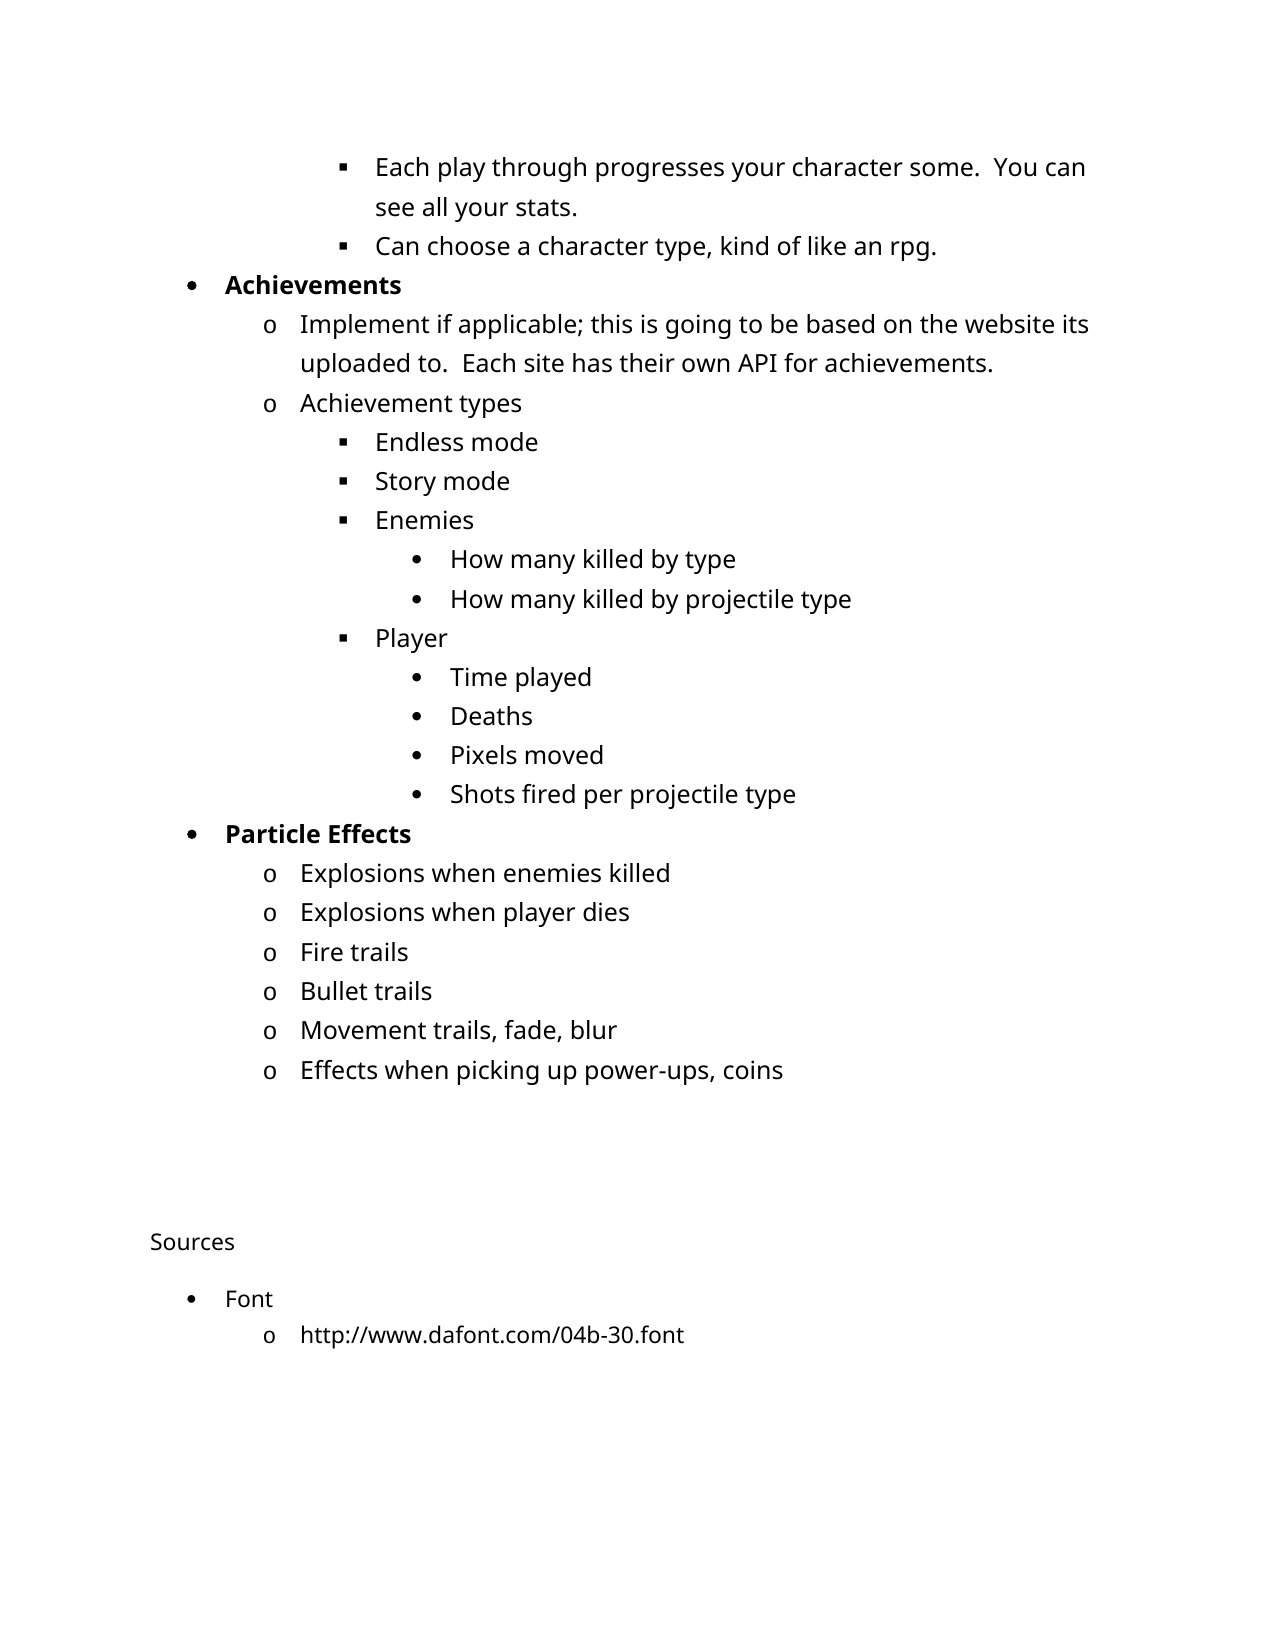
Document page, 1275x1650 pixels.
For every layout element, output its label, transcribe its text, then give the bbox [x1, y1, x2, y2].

list Player [337, 620, 1125, 654]
list Explosions when player dies [262, 895, 1125, 929]
list Explosions when enemies killed [262, 855, 1125, 890]
list Font [187, 1283, 1125, 1314]
list Each play through progresses your character some. You can see all your stats. [337, 150, 1125, 223]
list Story mode [337, 464, 1125, 498]
list How many killed by projectile type [412, 581, 1125, 615]
list How many killed by type [412, 542, 1125, 576]
list Fire trails [262, 934, 1125, 968]
list Achievements [187, 267, 1125, 302]
list Deaths [412, 699, 1125, 733]
list Endless mode [337, 424, 1125, 459]
list Movement trails, fade, blur [262, 1013, 1125, 1047]
list Achievement types [262, 385, 1125, 419]
list Can choose a character type, kind of like an rpg. [337, 228, 1125, 262]
list Pixels moved [412, 738, 1125, 772]
list http://www.dafont.com/04b-30.font [262, 1319, 1125, 1350]
list Time played [412, 659, 1125, 694]
list Enemies [337, 503, 1125, 537]
list Implement if applicable; this is going to be based on the website its uploaded to. Each site has their own API for achievements. [262, 307, 1125, 380]
list Effects when picking up power-ups, coins [262, 1052, 1125, 1087]
list Particle Effects [187, 816, 1125, 850]
list Bullet trails [262, 973, 1125, 1008]
text Sources [150, 1226, 1125, 1257]
list Shots fired per projectile type [412, 777, 1125, 811]
